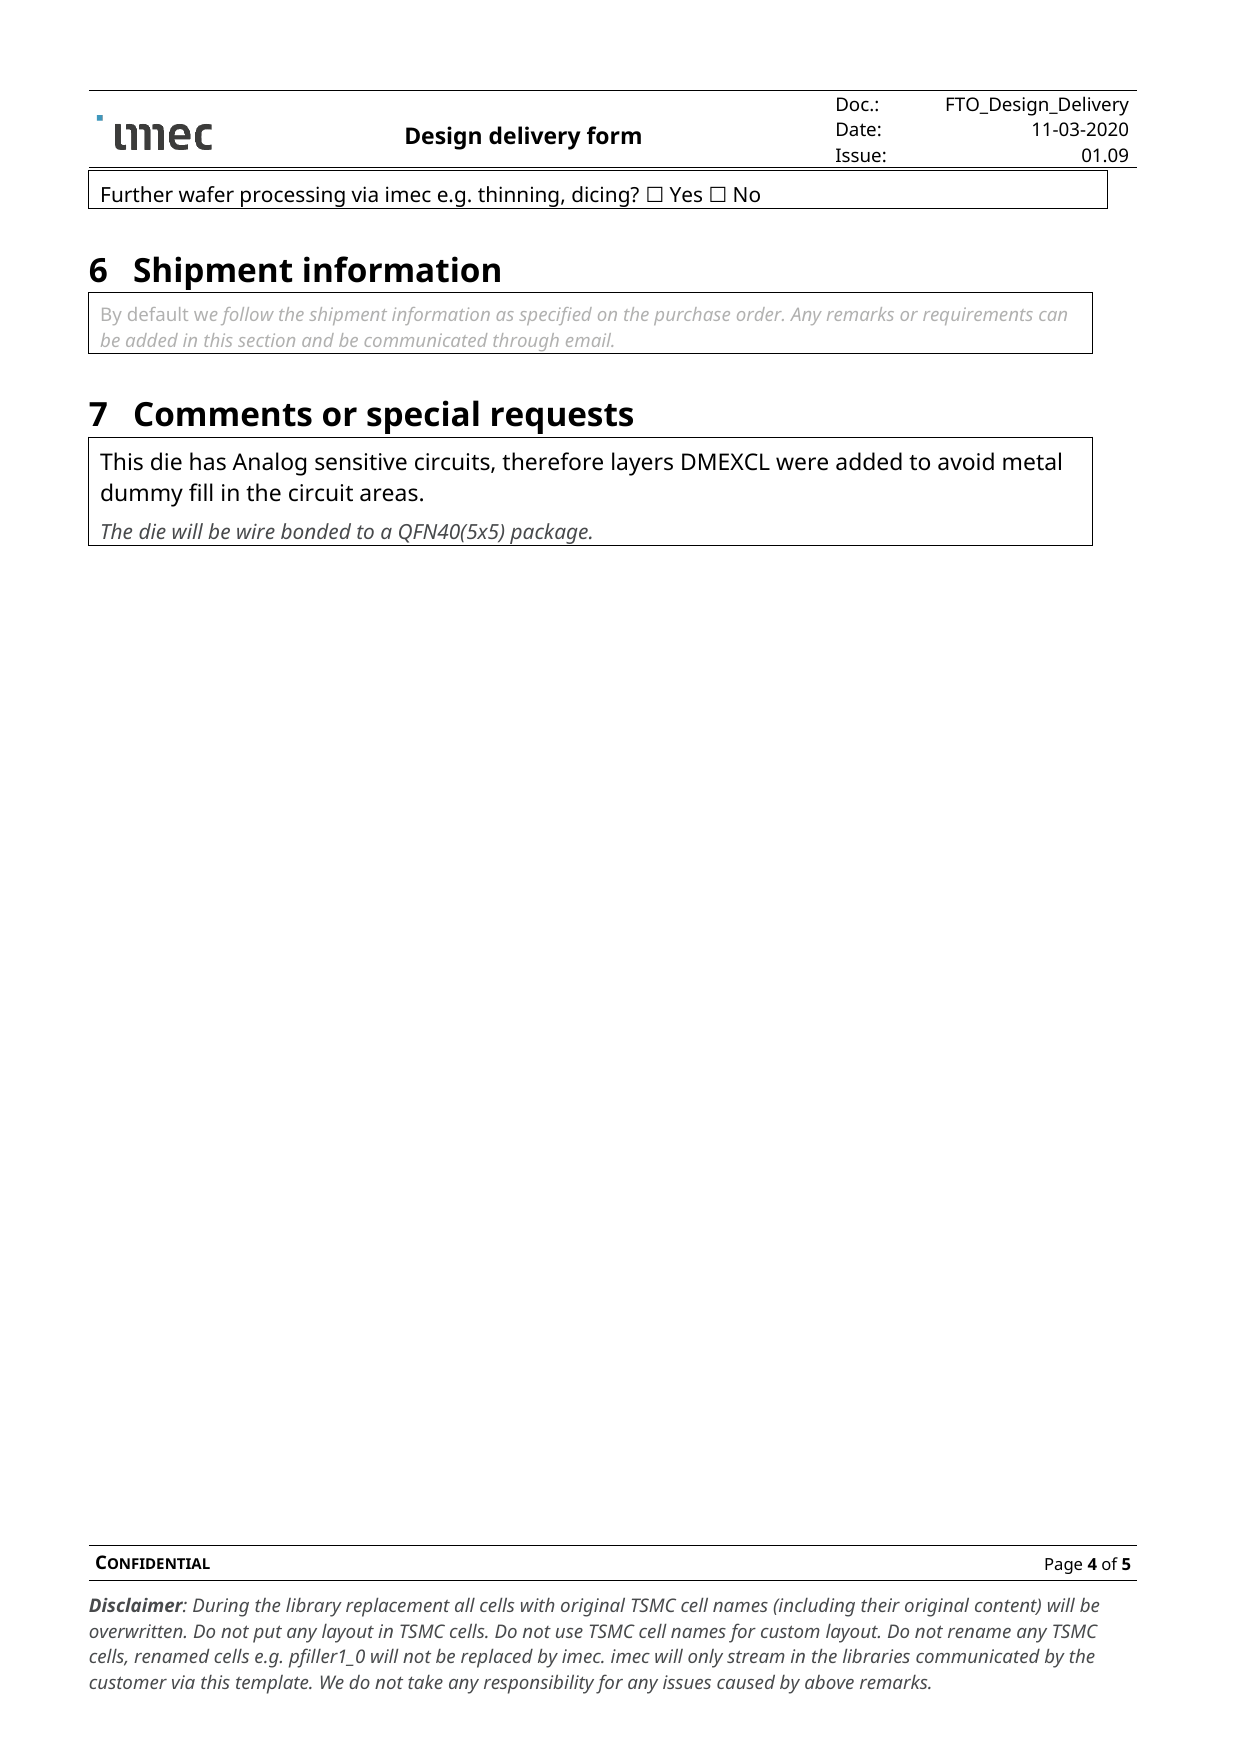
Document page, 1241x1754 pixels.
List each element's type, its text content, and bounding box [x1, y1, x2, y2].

table_header [89, 438, 1092, 545]
subtitle Shipment information [89, 247, 1107, 292]
subtitle Comments or special requests [89, 391, 1107, 437]
table_header [89, 293, 1092, 353]
picture [96, 115, 212, 150]
table_cell Further wafer processing via imec e.g. thinning, dicing? Yes No [89, 171, 1107, 208]
